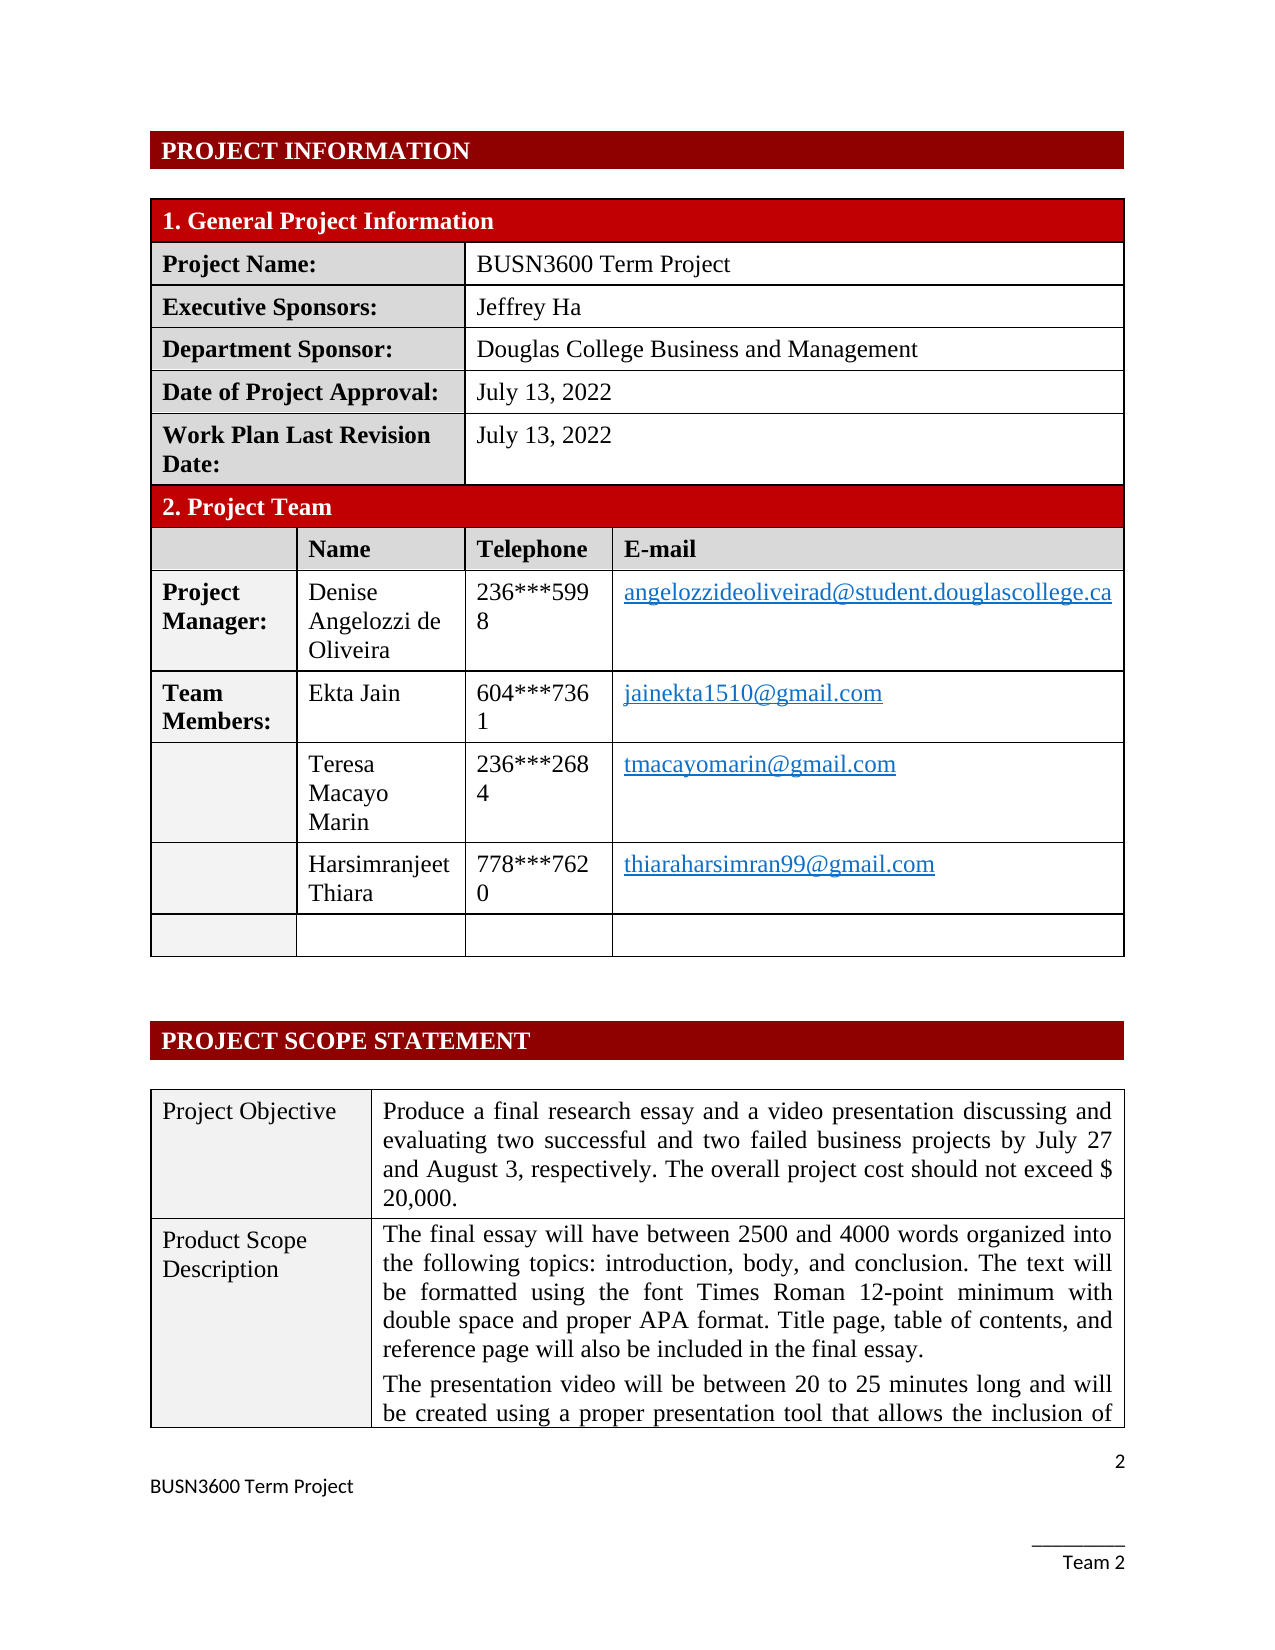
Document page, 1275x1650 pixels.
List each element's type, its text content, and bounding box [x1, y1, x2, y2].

table_cell BUSN3600 Term Project [466, 243, 1123, 284]
table_cell July 13, 2022 [466, 371, 1123, 412]
table_cell Date of Project Approval: [152, 371, 464, 412]
table_cell Harsimranjeet Thiara [298, 843, 465, 913]
table_cell [152, 528, 296, 569]
table_header PROJECT INFORMATION [150, 131, 1124, 169]
table_header Produce a final research essay and a video presentation discussing and evaluating two successful and two failed business projects by July 27 and August 3, respectively. The overall project cost should not exceed $ 20,000. [372, 1090, 1124, 1218]
table_cell E-mail [613, 528, 1123, 569]
table_cell 236***5998 [466, 571, 612, 670]
table_cell [152, 843, 296, 913]
table_cell angelozzideoliveirad@student.douglascollege.ca [613, 571, 1123, 670]
table_cell Project Name: [152, 243, 464, 284]
table_header Project Objective [152, 1090, 371, 1218]
table_cell July 13, 2022 [466, 414, 1123, 484]
table_header 1. General Project Information [152, 200, 1123, 241]
table_cell Ekta Jain [298, 672, 465, 741]
table_cell thiaraharsimran99@gmail.com [613, 843, 1123, 913]
table_cell Teresa Macayo Marin [298, 743, 465, 842]
table_cell [152, 743, 296, 842]
table_cell Denise Angelozzi de Oliveira [298, 571, 465, 670]
table_cell Product Scope Description [152, 1219, 371, 1427]
table_cell [152, 915, 296, 956]
table_cell Telephone [466, 528, 612, 569]
table_cell [466, 915, 612, 956]
table_cell Douglas College Business and Management [466, 328, 1123, 369]
table_cell 604***7361 [466, 672, 612, 741]
table_cell Work Plan Last Revision Date: [152, 414, 464, 484]
table_cell Department Sponsor: [152, 328, 464, 369]
table_header Project scope statement [150, 1021, 1124, 1060]
table_cell tmacayomarin@gmail.com [613, 743, 1123, 842]
table_cell Team Members: [152, 672, 296, 741]
table_cell Name [298, 528, 464, 569]
table_cell [297, 915, 465, 956]
table_cell 778***7620 [466, 843, 612, 913]
table_cell 236***2684 [466, 743, 612, 842]
table_cell Project Manager: [152, 571, 296, 670]
table_cell 2. Project Team [152, 486, 1123, 527]
table_cell [613, 915, 1123, 956]
table_cell Executive Sponsors: [152, 286, 464, 327]
table_cell Jeffrey Ha [466, 286, 1123, 327]
table_cell jainekta1510@gmail.com [613, 672, 1123, 741]
